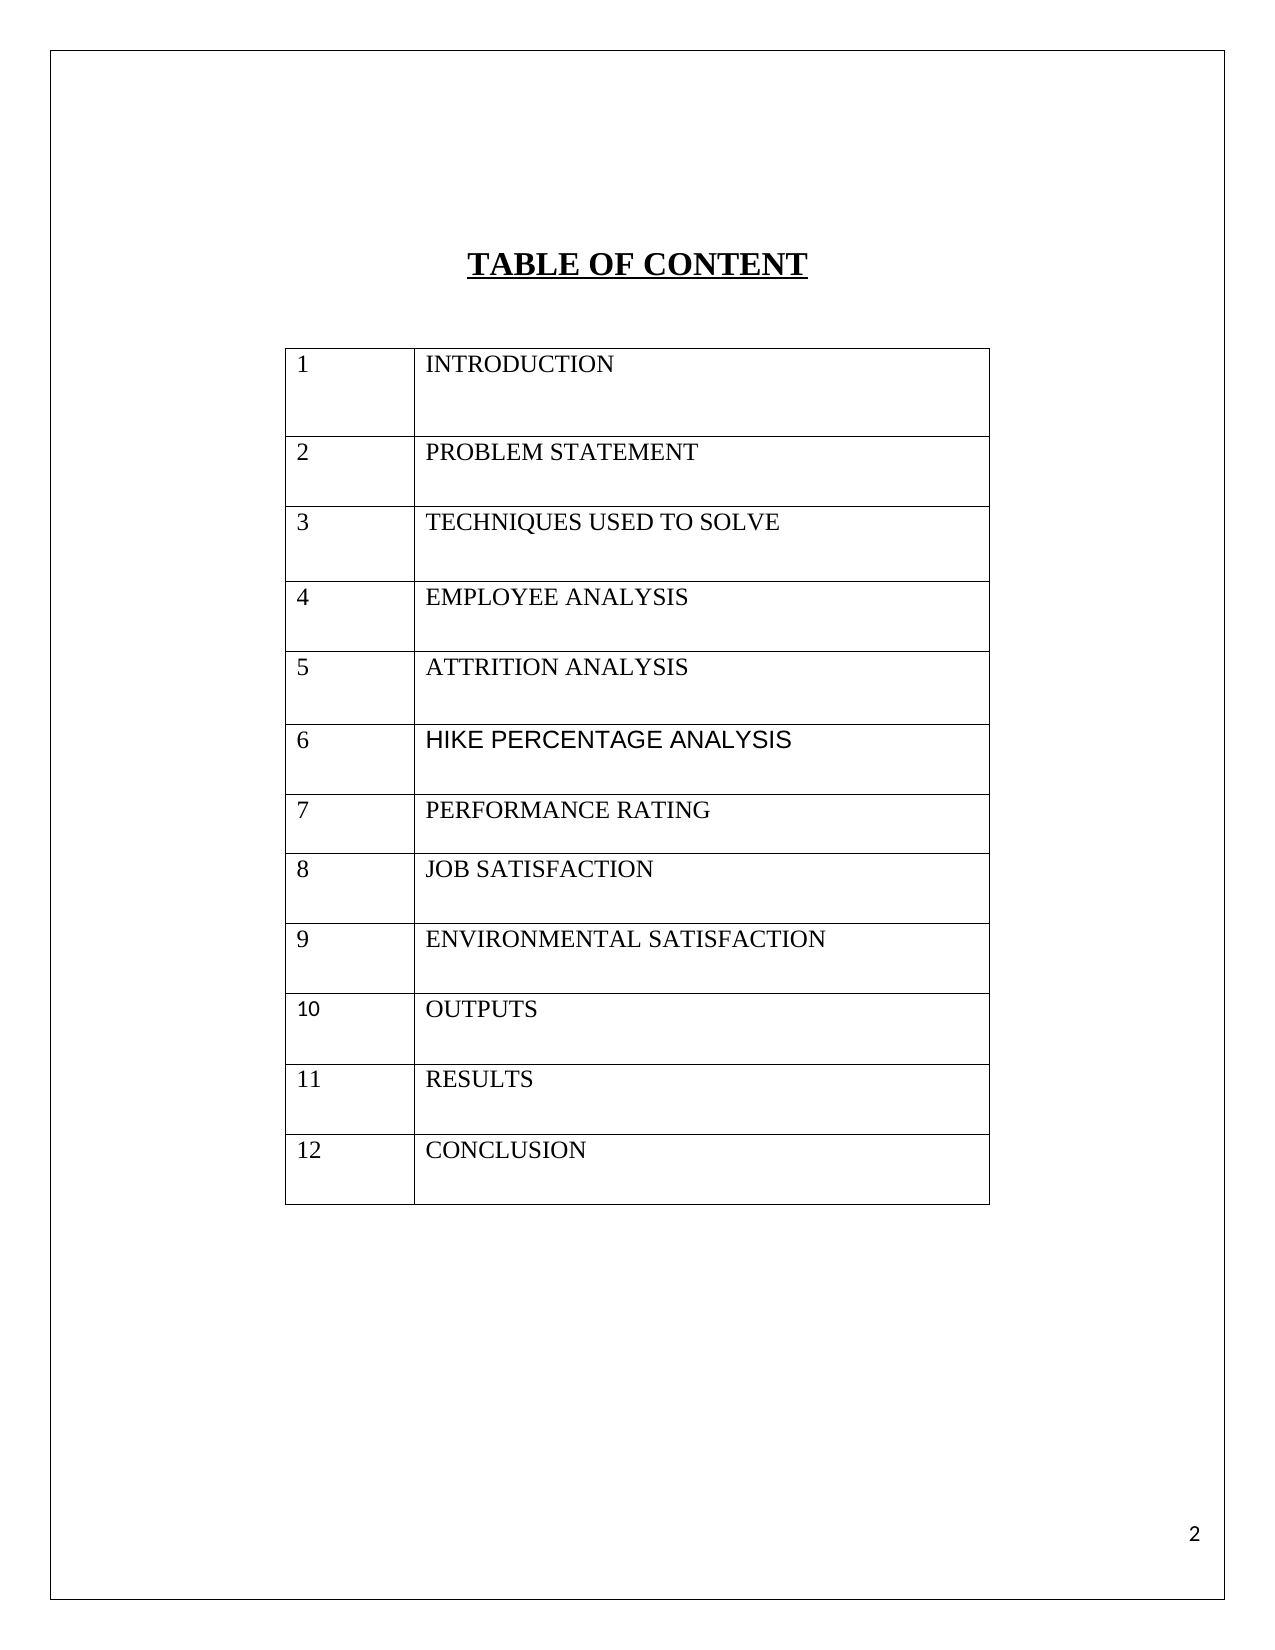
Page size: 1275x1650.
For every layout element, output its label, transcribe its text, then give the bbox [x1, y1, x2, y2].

table_cell JOB SATISFACTION [415, 854, 989, 923]
table_cell 9 [286, 924, 414, 993]
table_cell TECHNIQUES USED TO SOLVE [415, 507, 989, 581]
table_cell 10 [286, 994, 414, 1063]
table_cell ATTRITION ANALYSIS [415, 652, 989, 724]
table_cell 3 [286, 507, 414, 581]
table_header 1 [286, 349, 414, 436]
table_cell 4 [286, 582, 414, 651]
table_cell 11 [286, 1065, 414, 1134]
table_cell 8 [286, 854, 414, 923]
table_cell 12 [286, 1135, 414, 1204]
table_cell PROBLEM STATEMENT [415, 437, 989, 506]
table_cell EMPLOYEE ANALYSIS [415, 582, 989, 651]
table_cell OUTPUTS [415, 994, 989, 1063]
table_header INTRODUCTION [415, 349, 989, 436]
table_cell ENVIRONMENTAL SATISFACTION [415, 924, 989, 993]
table_cell 2 [286, 437, 414, 506]
table_cell HIKE PERCENTAGE ANALYSIS [415, 725, 989, 794]
table_cell PERFORMANCE RATING [415, 795, 989, 853]
table_cell CONCLUSION [415, 1135, 989, 1204]
table_cell RESULTS [415, 1065, 989, 1134]
text TABLE OF CONTENT [75, 244, 1200, 282]
table_cell 7 [286, 795, 414, 853]
table_cell 5 [286, 652, 414, 724]
table_cell 6 [286, 725, 414, 794]
